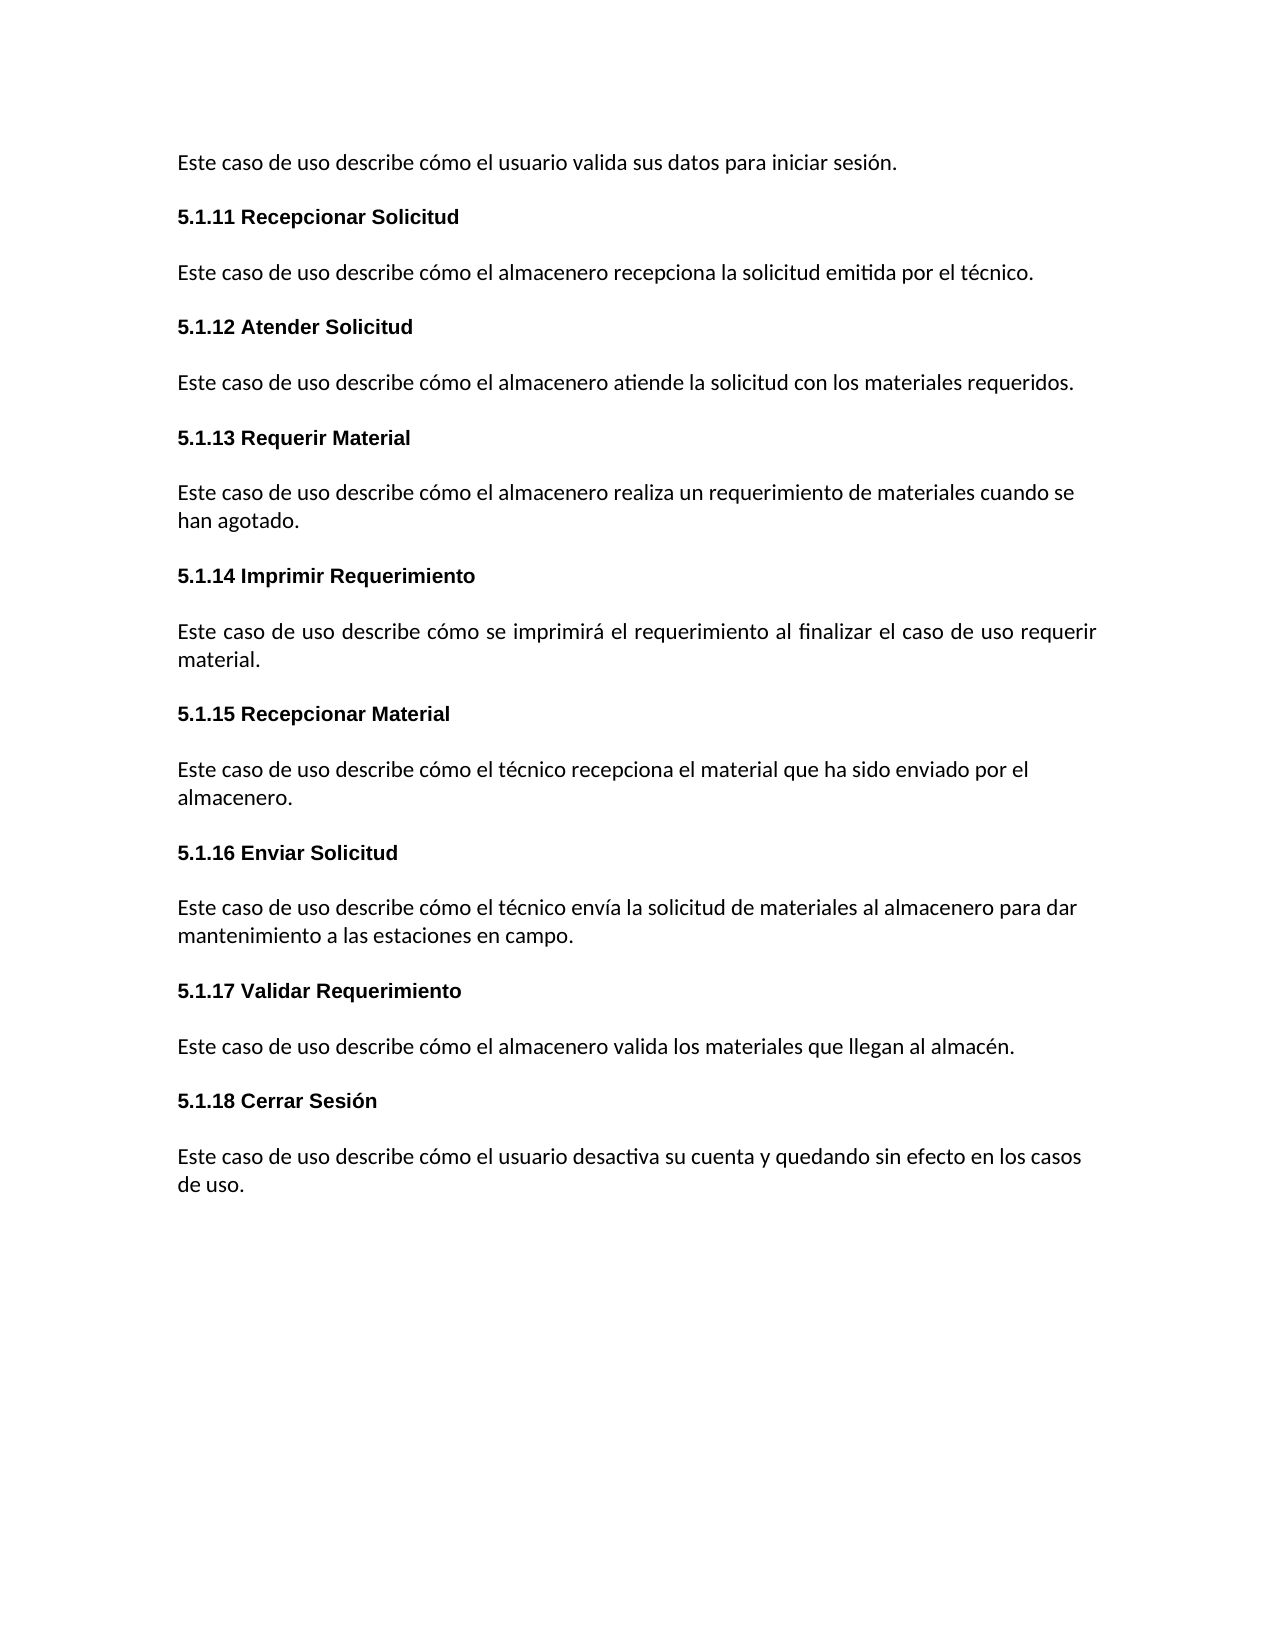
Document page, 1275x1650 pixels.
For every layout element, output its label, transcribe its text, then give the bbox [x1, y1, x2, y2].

text Este caso de uso describe cómo el almacenero valida los materiales que llegan al almacén. [177, 1032, 1098, 1060]
text 5.1.13 Requerir Material [177, 425, 1098, 449]
text 5.1.11 Recepcionar Solicitud [177, 205, 1098, 229]
text Este caso de uso describe cómo el almacenero realiza un requerimiento de materiales cuando se han agotado. [177, 478, 1098, 534]
text 5.1.16 Enviar Solicitud [177, 840, 1098, 864]
text 5.1.17 Validar Requerimiento [177, 979, 1098, 1003]
text Este caso de uso describe cómo el usuario valida sus datos para iniciar sesión. [177, 148, 1098, 176]
text 5.1.15 Recepcionar Material [177, 702, 1098, 726]
text Este caso de uso describe cómo el técnico envía la solicitud de materiales al almacenero para dar mantenimiento a las estaciones en campo. [177, 893, 1098, 949]
text Este caso de uso describe cómo el almacenero recepciona la solicitud emitida por el técnico. [177, 258, 1098, 286]
text 5.1.18 Cerrar Sesión [177, 1089, 1098, 1113]
text Este caso de uso describe cómo el almacenero atiende la solicitud con los materiales requeridos. [177, 368, 1098, 396]
text 5.1.12 Atender Solicitud [177, 315, 1098, 339]
text Este caso de uso describe cómo el técnico recepciona el material que ha sido enviado por el almacenero. [177, 755, 1098, 811]
text Este caso de uso describe cómo se imprimirá el requerimiento al finalizar el caso de uso requerir material. [177, 617, 1098, 673]
text 5.1.14 Imprimir Requerimiento [177, 564, 1098, 588]
text Este caso de uso describe cómo el usuario desactiva su cuenta y quedando sin efecto en los casos de uso. [177, 1142, 1098, 1198]
